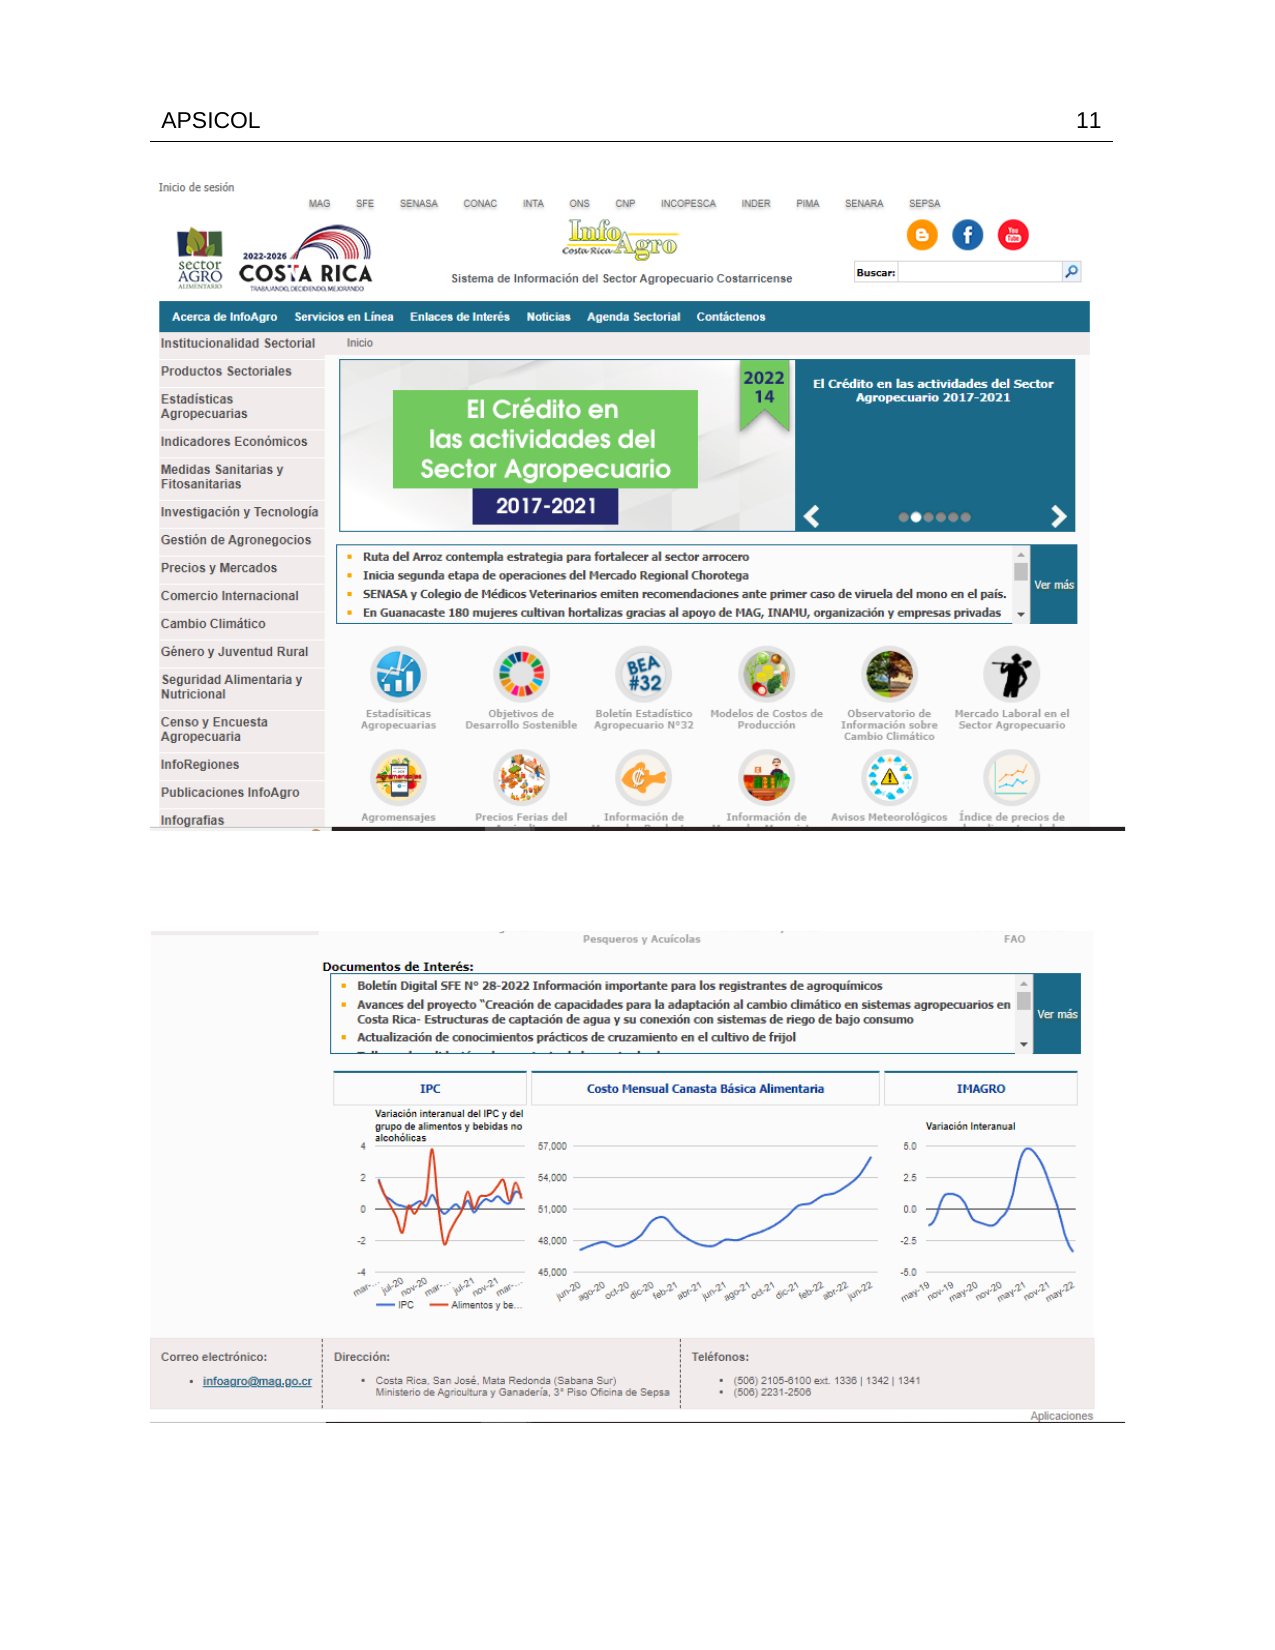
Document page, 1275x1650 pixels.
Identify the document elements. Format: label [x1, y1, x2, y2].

picture [150, 180, 1125, 831]
picture [150, 931, 1125, 1423]
